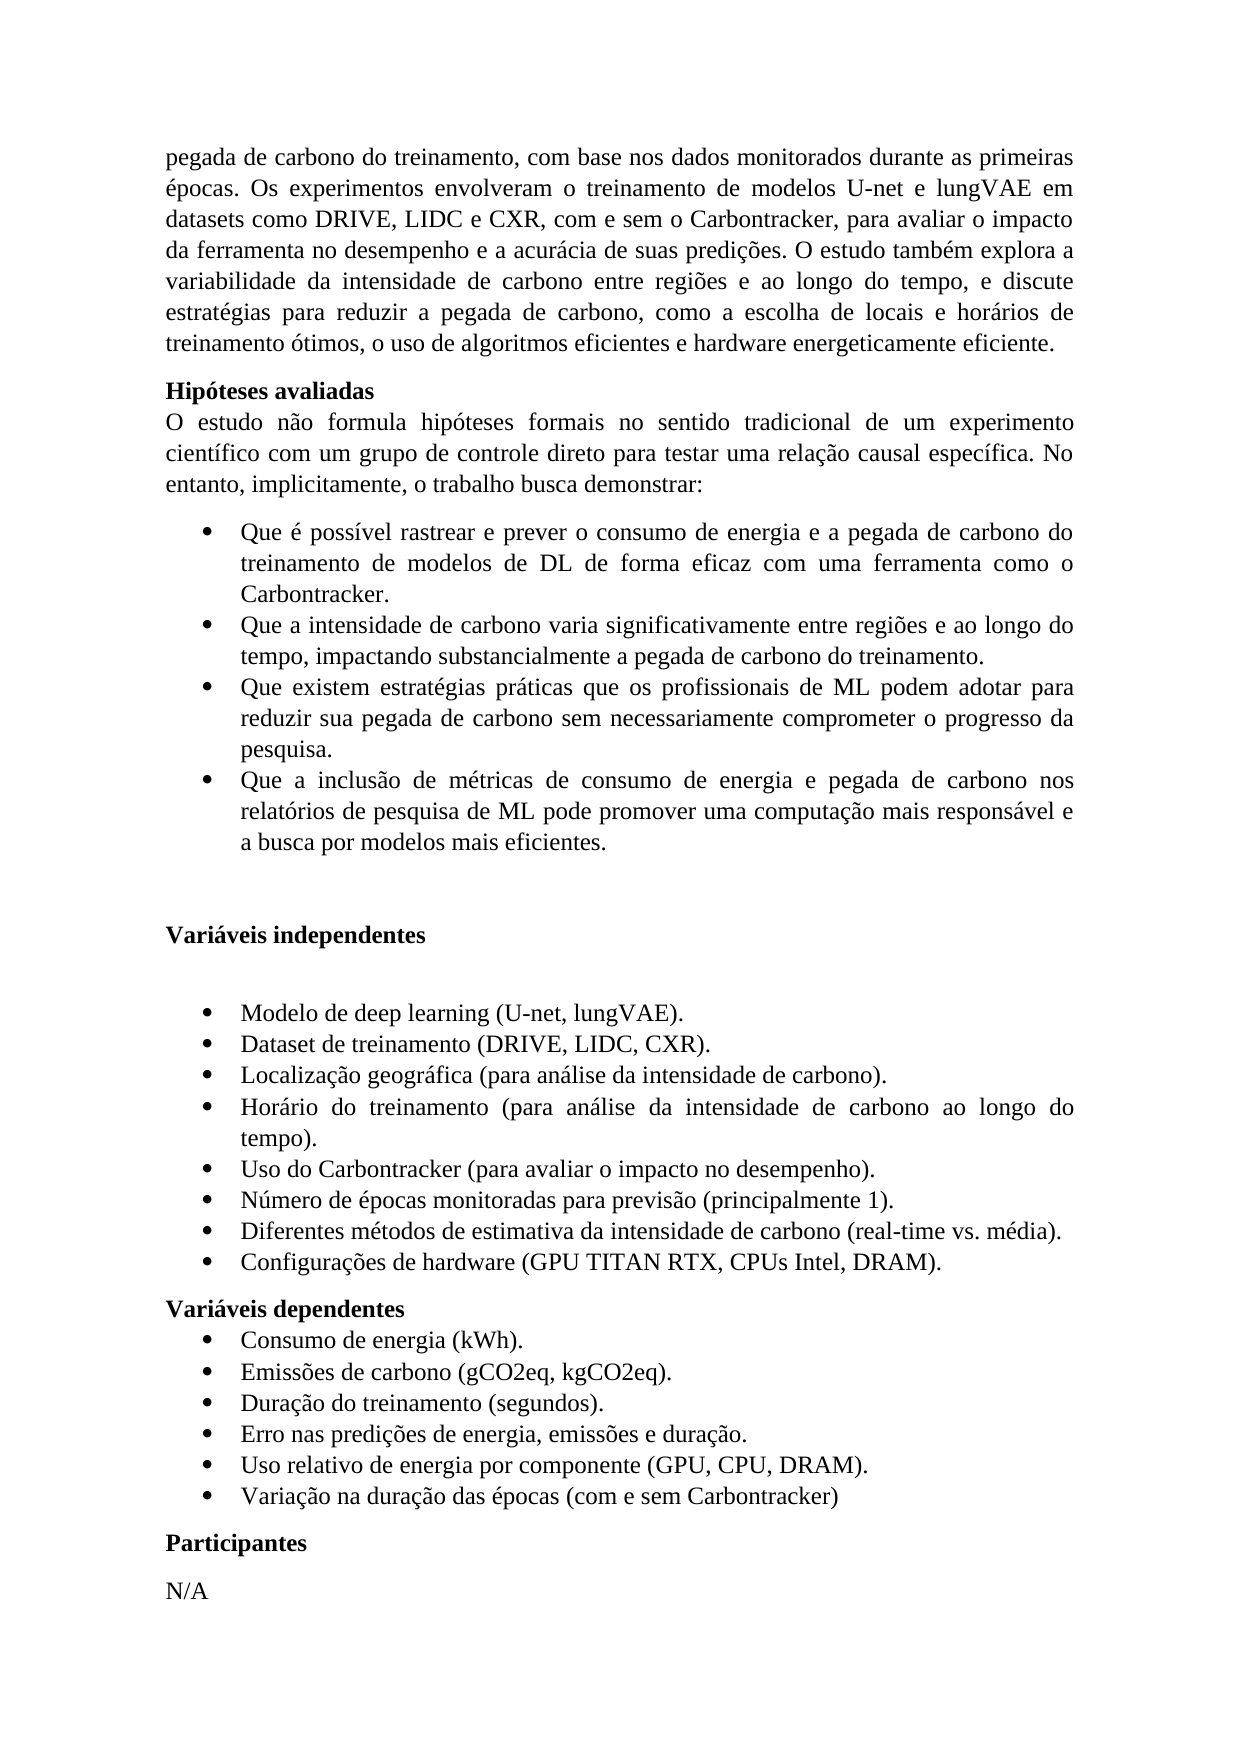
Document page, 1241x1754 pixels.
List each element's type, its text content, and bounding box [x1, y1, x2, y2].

list Dataset de treinamento (DRIVE, LIDC, CXR). [203, 1029, 1075, 1058]
list Que é possível rastrear e prever o consumo de energia e a pegada de carbono do treinamento de modelos de DL de forma eficaz com uma ferramenta como o Carbontracker. [203, 517, 1075, 607]
text Participantes [165, 1528, 1075, 1557]
text Hipóteses avaliadas [165, 376, 1075, 404]
text Variáveis dependentes [165, 1294, 1075, 1323]
list Configurações de hardware (GPU TITAN RTX, CPUs Intel, DRAM). [203, 1247, 1075, 1276]
list Que a inclusão de métricas de consumo de energia e pegada de carbono nos relatórios de pesquisa de ML pode promover uma computação mais responsável e a busca por modelos mais eficientes. [203, 765, 1075, 856]
list Emissões de carbono (gCO2eq, kgCO2eq). [203, 1357, 1075, 1385]
list Erro nas predições de energia, emissões e duração. [203, 1419, 1075, 1447]
list Modelo de deep learning (U-net, lungVAE). [203, 998, 1075, 1027]
list Variação na duração das épocas (com e sem Carbontracker) [203, 1481, 1075, 1509]
list Consumo de energia (kWh). [203, 1326, 1075, 1354]
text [165, 142, 1075, 357]
list Duração do treinamento (segundos). [203, 1388, 1075, 1416]
list Diferentes métodos de estimativa da intensidade de carbono (real-time vs. média). [203, 1216, 1075, 1244]
text Variáveis independentes [165, 920, 1075, 948]
list Localização geográfica (para análise da intensidade de carbono). [203, 1061, 1075, 1089]
text N/A [165, 1576, 1075, 1605]
list Horário do treinamento (para análise da intensidade de carbono ao longo do tempo). [203, 1092, 1075, 1151]
list Uso relativo de energia por componente (GPU, CPU, DRAM). [203, 1450, 1075, 1478]
list Que existem estratégias práticas que os profissionais de ML podem adotar para reduzir sua pegada de carbono sem necessariamente comprometer o progresso da pesquisa. [203, 672, 1075, 763]
list Que a intensidade de carbono varia significativamente entre regiões e ao longo do tempo, impactando substancialmente a pegada de carbono do treinamento. [203, 610, 1075, 669]
text O estudo não formula hipóteses formais no sentido tradicional de um experimento científico com um grupo de controle direto para testar uma relação causal específica. No entanto, implicitamente, o trabalho busca demonstrar: [165, 407, 1075, 498]
list Uso do Carbontracker (para avaliar o impacto no desempenho). [203, 1154, 1075, 1182]
list Número de épocas monitoradas para previsão (principalmente 1). [203, 1185, 1075, 1213]
